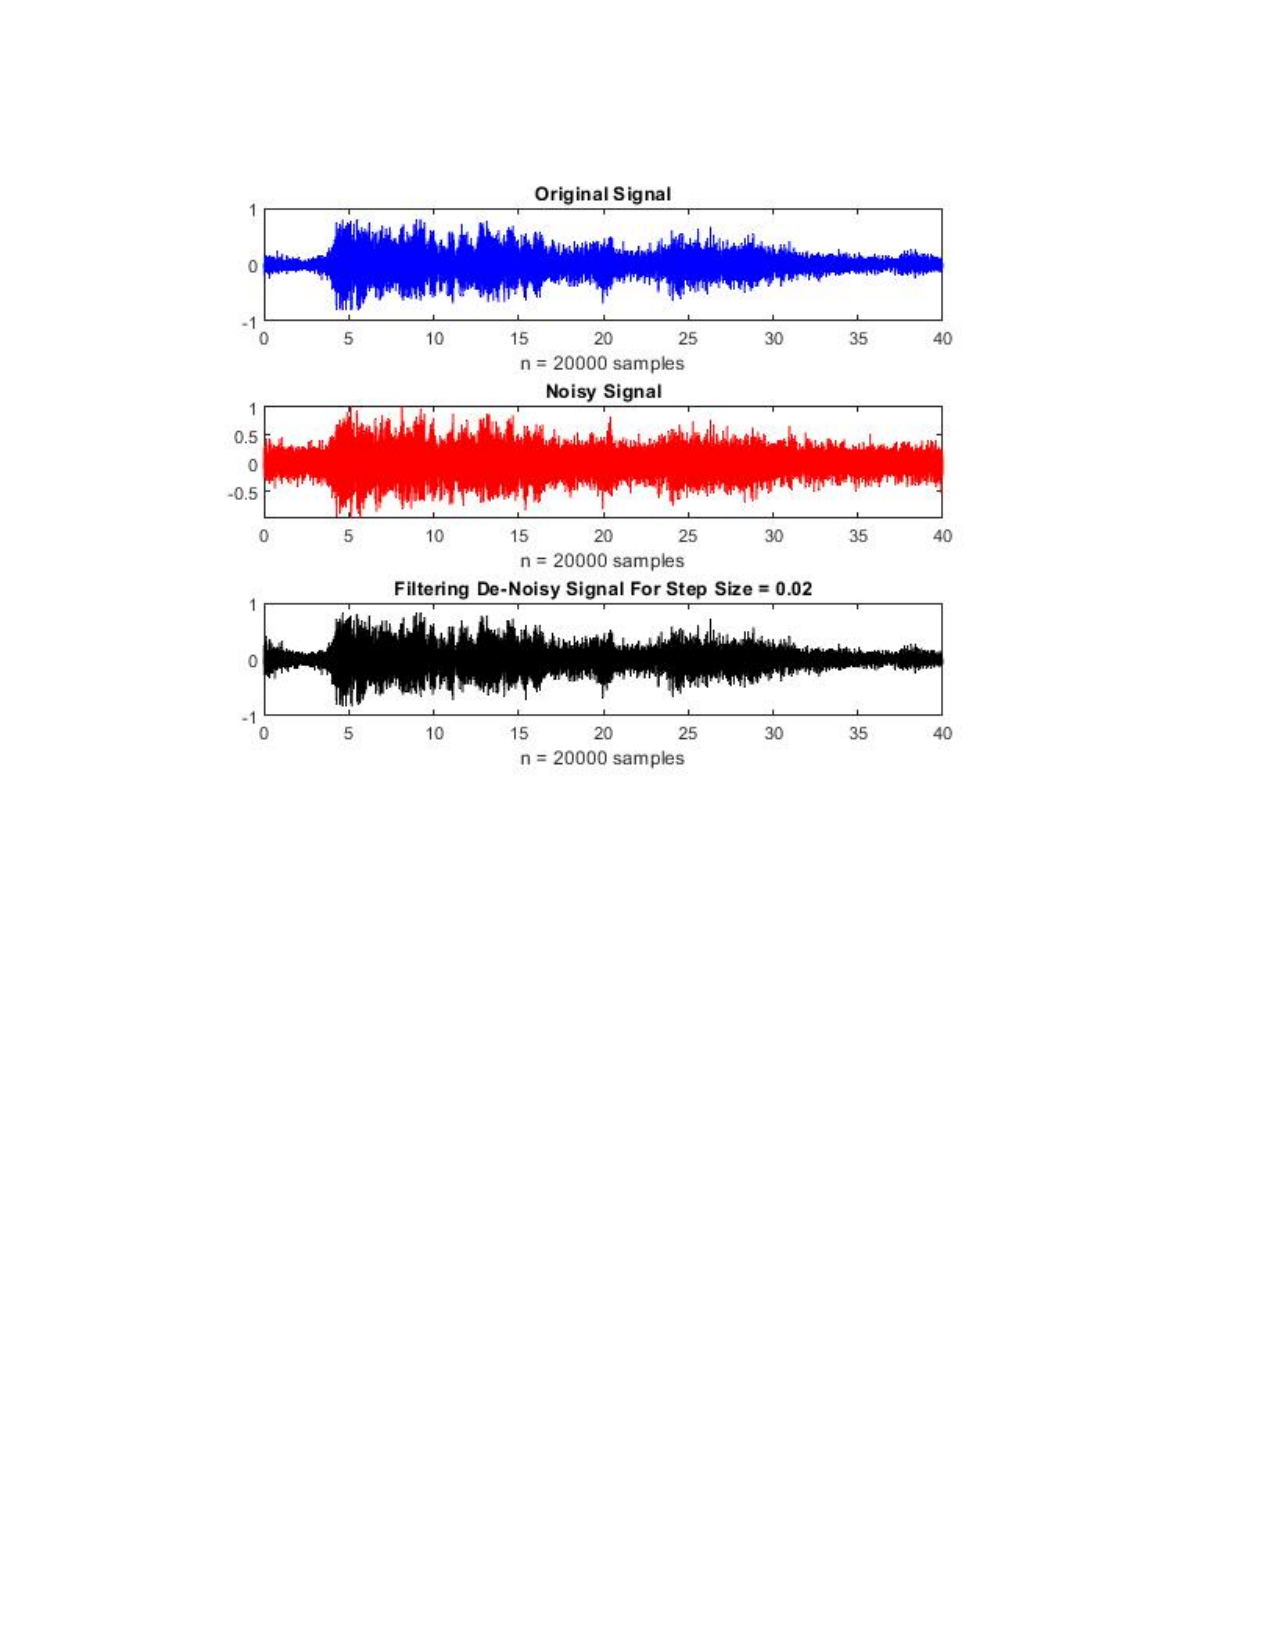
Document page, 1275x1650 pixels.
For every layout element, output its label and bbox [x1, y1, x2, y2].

picture [150, 150, 1022, 802]
